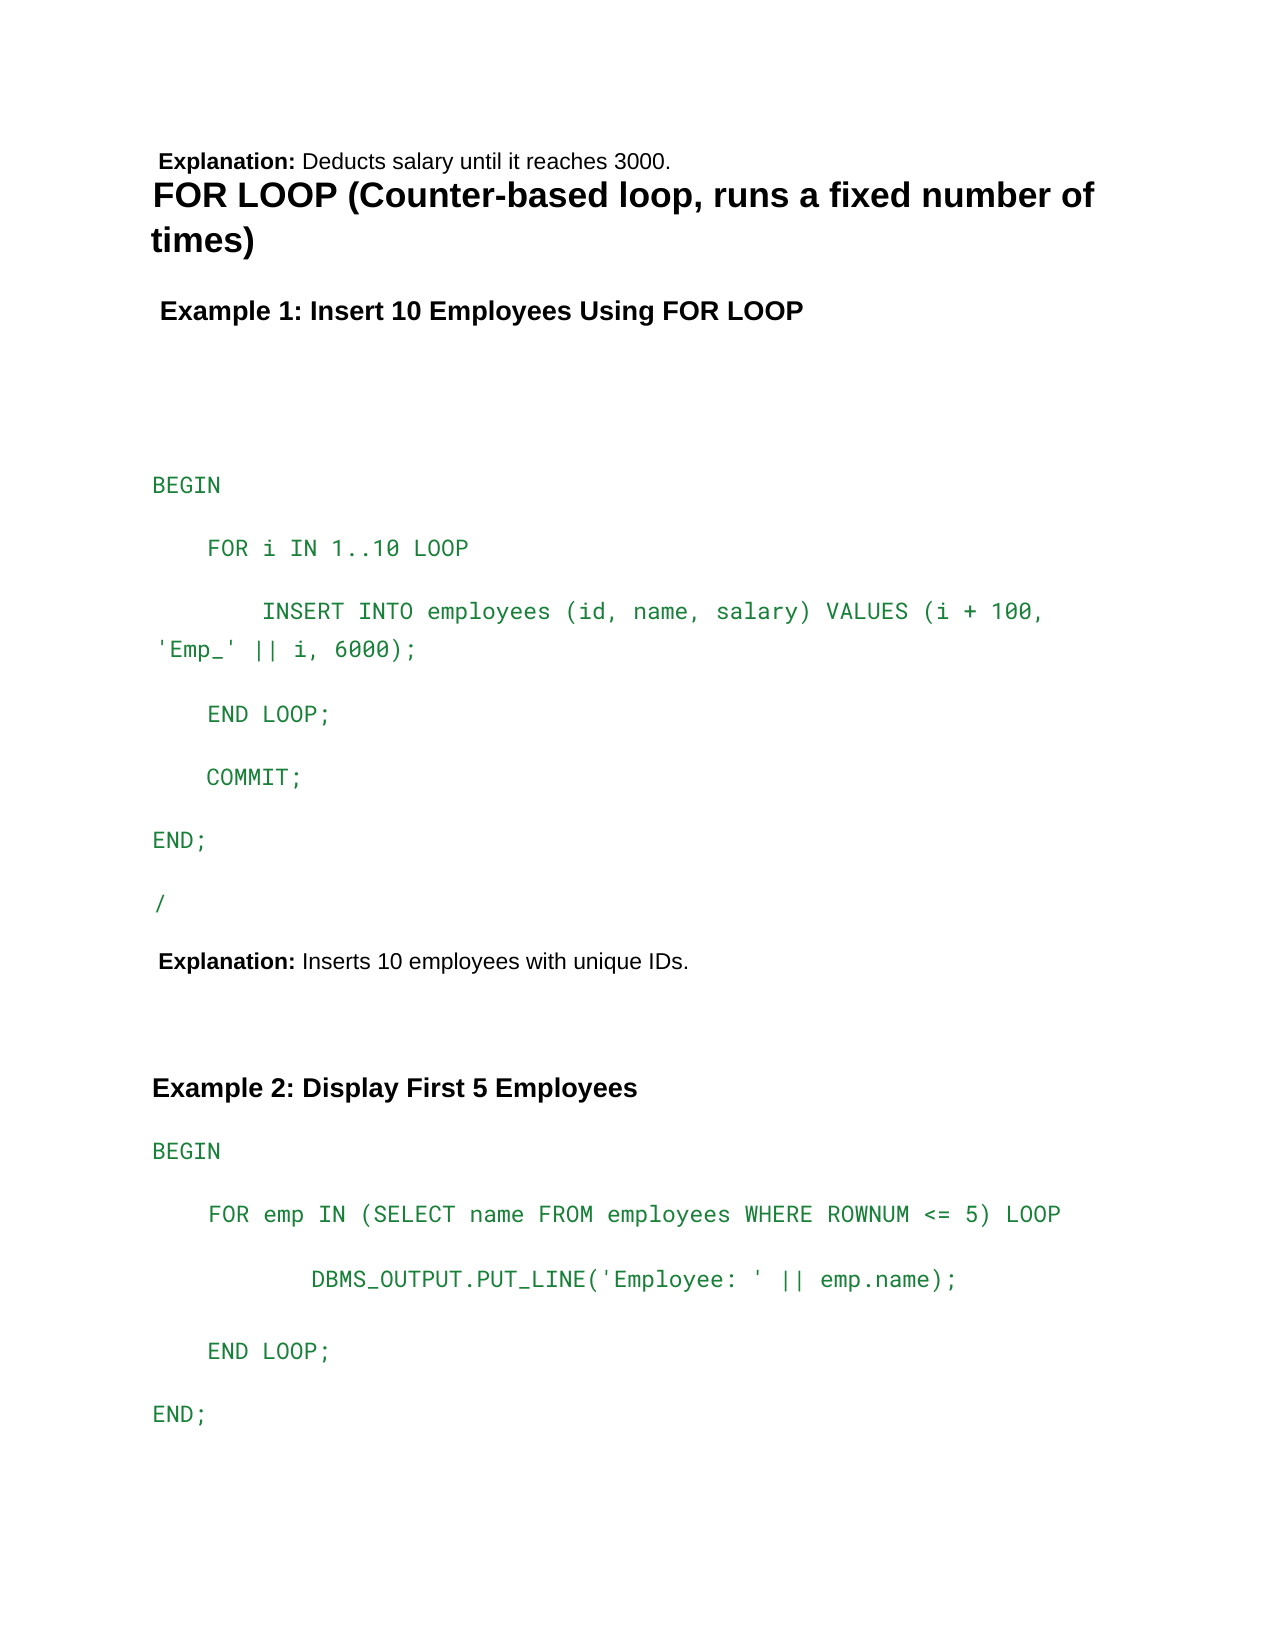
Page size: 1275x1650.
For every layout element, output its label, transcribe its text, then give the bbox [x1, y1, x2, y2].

text COMMIT; [206, 761, 1128, 791]
text END LOOP; [207, 698, 1128, 728]
text END; [152, 1398, 1128, 1429]
text Example 2: Display First 5 Employees [152, 1072, 1128, 1103]
text / [153, 887, 1128, 918]
text INSERT INTO employees (id, name, salary) VALUES (i + 100, 'Emp_' || i, 6000); [156, 595, 1048, 663]
text BEGIN [152, 1135, 1128, 1165]
text Explanation: Deducts salary until it reaches 3000. [158, 148, 1128, 174]
text END; [152, 824, 1128, 854]
text FOR LOOP (Counter-based loop, runs a fixed number of times) [151, 174, 1096, 259]
text Example 1: Insert 10 Employees Using FOR LOOP [159, 295, 1128, 326]
text FOR emp IN (SELECT name FROM employees WHERE ROWNUM <= 5) LOOP DBMS_OUTPUT.PUT_LINE('Employee: ' || emp.name); [207, 1198, 1062, 1294]
text FOR i IN 1..10 LOOP [207, 532, 1128, 562]
text BEGIN [152, 469, 1128, 499]
text Explanation: Inserts 10 employees with unique IDs. [158, 948, 1128, 974]
text END LOOP; [207, 1335, 1128, 1366]
